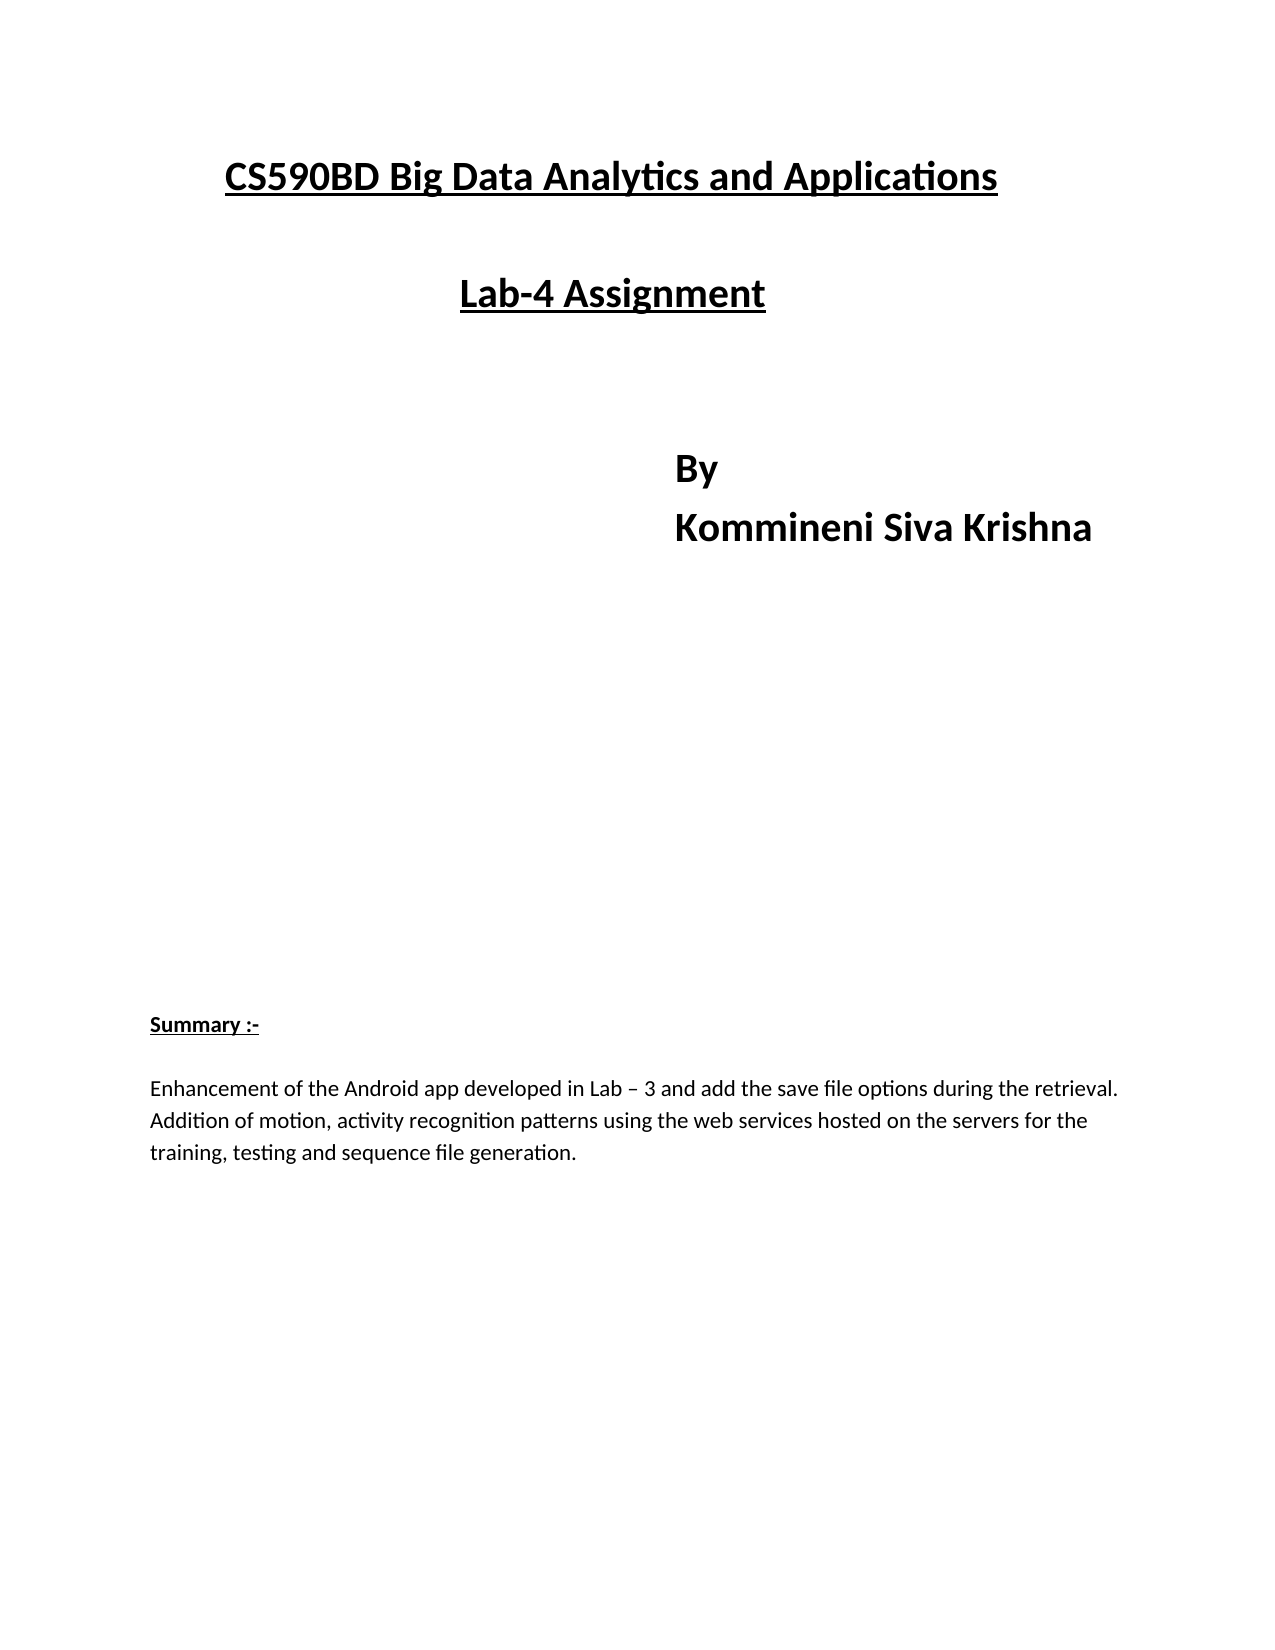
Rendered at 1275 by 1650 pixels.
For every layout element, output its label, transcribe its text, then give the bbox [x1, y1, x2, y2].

text By [675, 442, 1125, 493]
text Kommineni Siva Krishna [675, 501, 1125, 551]
text Lab-4 Assignment [150, 267, 1125, 318]
text CS590BD Big Data Analytics and Applications [150, 150, 1125, 201]
text Enhancement of the Android app developed in Lab – 3 and add the save file options during the retrieval. [150, 1074, 1125, 1102]
text Addition of motion, activity recognition patterns using the web services hosted on the servers for the training, testing and sequence file generation. [150, 1106, 1125, 1166]
text Summary :- [150, 1010, 1125, 1038]
